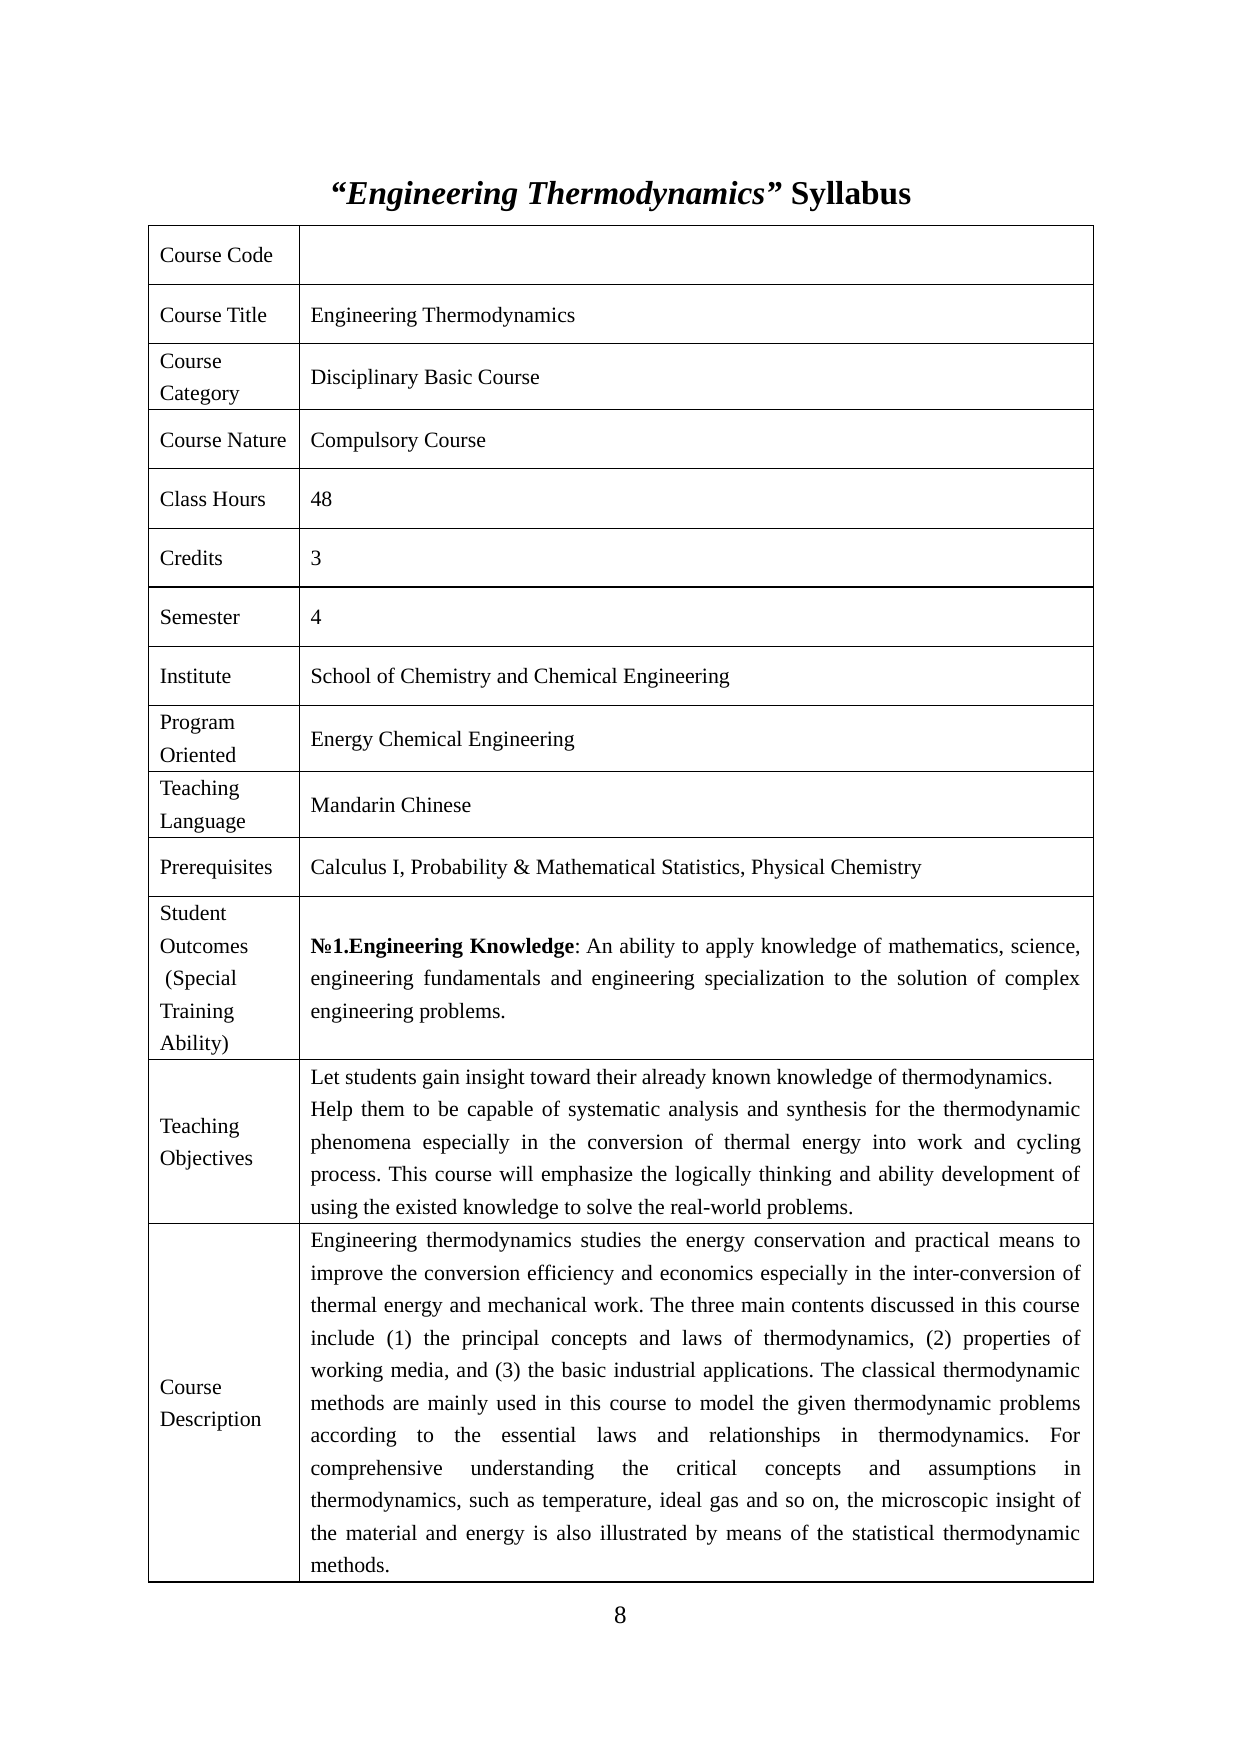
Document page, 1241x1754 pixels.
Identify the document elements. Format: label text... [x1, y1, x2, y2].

table_cell Compulsory Course [300, 410, 1093, 468]
table_cell Engineering thermodynamics studies the energy conservation and practical means to improve the conversion efficiency and economics especially in the inter-conversion of thermal energy and mechanical work. The three main contents discussed in this course include (1) the principal concepts and laws of thermodynamics, (2) properties of working media, and (3) the basic industrial applications. The classical thermodynamic methods are mainly used in this course to model the given thermodynamic problems according to the essential laws and relationships in thermodynamics. For comprehensive understanding the critical concepts and assumptions in thermodynamics, such as temperature, ideal gas and so on, the microscopic insight of the material and energy is also illustrated by means of the statistical thermodynamic methods. [300, 1224, 1093, 1581]
table_cell Course Nature [149, 410, 299, 468]
table_cell Teaching Language [149, 772, 299, 837]
table_header Course Code [149, 226, 299, 284]
table_cell Mandarin Chinese [300, 772, 1093, 837]
table_cell Program Oriented [149, 706, 299, 771]
table_cell 4 [300, 588, 1093, 646]
table_cell Institute [149, 647, 299, 704]
table_header [300, 226, 1093, 284]
table_cell Prerequisites [149, 838, 299, 896]
table_cell School of Chemistry and Chemical Engineering [300, 647, 1093, 704]
table_cell Credits [149, 529, 299, 586]
table_cell Energy Chemical Engineering [300, 706, 1093, 771]
table_cell 3 [300, 529, 1093, 586]
table_cell №1.Engineering Knowledge: An ability to apply knowledge of mathematics, science, engineering fundamentals and engineering specialization to the solution of complex engineering problems. [300, 897, 1093, 1059]
table_cell Student Outcomes (Special Training Ability) [149, 897, 299, 1059]
table_cell 48 [300, 469, 1093, 527]
table_cell Let students gain insight toward their already known knowledge of thermodynamics. Help them to be capable of systematic analysis and synthesis for the thermodynamic phenomena especially in the conversion of thermal energy into work and cycling process. This course will emphasize the logically thinking and ability development of using the existed knowledge to solve the real-world problems. [300, 1060, 1093, 1223]
table_cell Semester [149, 588, 299, 646]
table_cell Class Hours [149, 469, 299, 527]
table_cell Disciplinary Basic Course [300, 344, 1093, 409]
table_cell Teaching Objectives [149, 1060, 299, 1223]
table_cell Calculus I, Probability & Mathematical Statistics, Physical Chemistry [300, 838, 1093, 896]
table_cell Engineering Thermodynamics [300, 285, 1093, 343]
table_cell Course Description [149, 1224, 299, 1581]
table_cell Course Title [149, 285, 299, 343]
table_cell Course Category [149, 344, 299, 409]
text “Engineering Thermodynamics” Syllabus [148, 160, 1092, 225]
